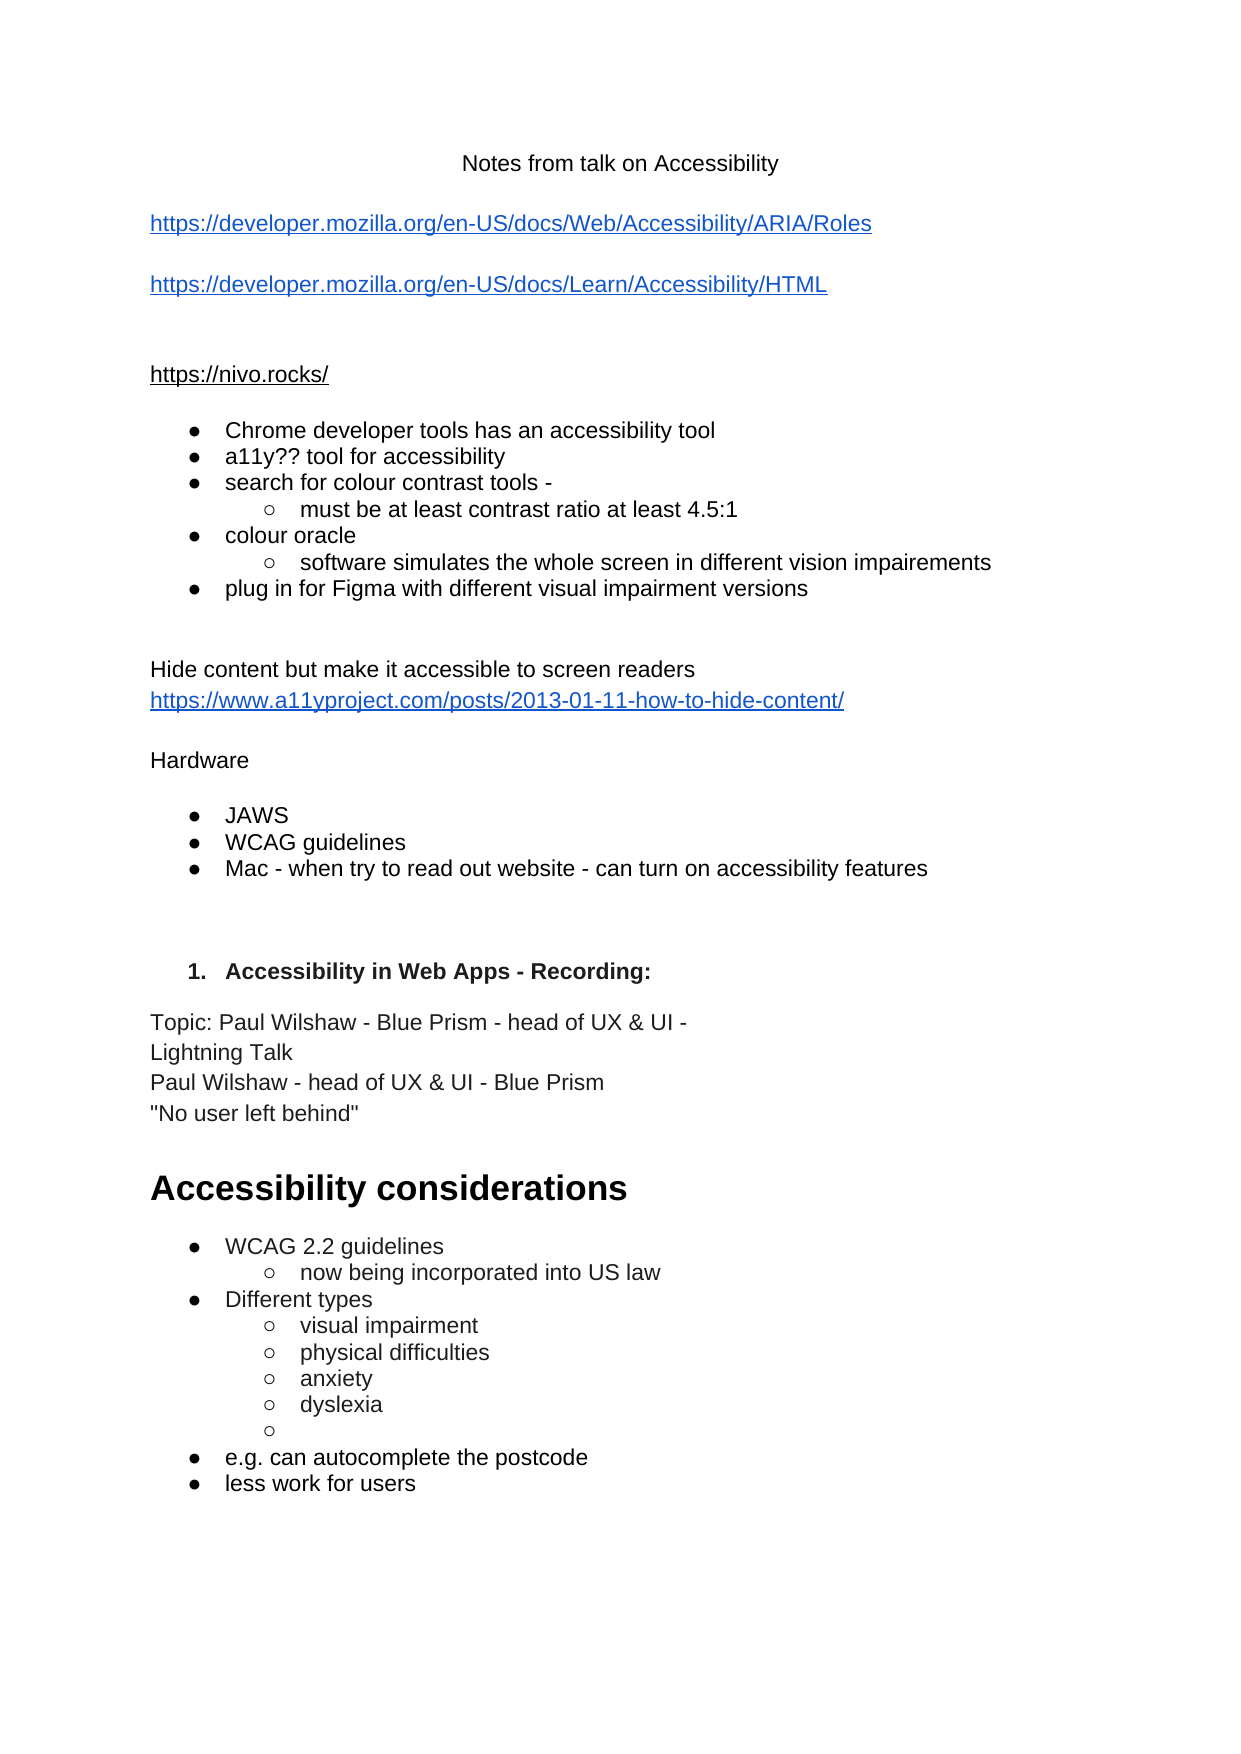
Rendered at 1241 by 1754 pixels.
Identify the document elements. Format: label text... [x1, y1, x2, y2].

text Topic: Paul Wilshaw - Blue Prism - head of UX & UI - [150, 1009, 1090, 1035]
list Chrome developer tools has an accessibility tool [187, 417, 1090, 443]
text Lightning Talk [150, 1039, 1090, 1066]
text Paul Wilshaw - head of UX & UI - Blue Prism [150, 1069, 1090, 1096]
list e.g. can autocomplete the postcode [187, 1444, 1090, 1470]
list now being incorporated into US law [262, 1259, 1090, 1286]
list Accessibility in Web Apps - Recording: [187, 958, 1090, 984]
text https://developer.mozilla.org/en-US/docs/Learn/Accessibility/HTML [150, 271, 1090, 297]
list anxiety [262, 1365, 1090, 1391]
list physical difficulties [262, 1338, 1090, 1365]
text https://developer.mozilla.org/en-US/docs/Web/Accessibility/ARIA/Roles [150, 210, 1090, 237]
text https://nivo.rocks/ [150, 361, 1090, 388]
text Hardware [150, 747, 1090, 773]
text Hide content but make it accessible to screen readers [150, 656, 1090, 683]
list search for colour contrast tools - [187, 469, 1090, 496]
text https://www.a11yproject.com/posts/2013-01-11-how-to-hide-content/ [150, 687, 1090, 713]
subtitle Accessibility considerations [150, 1167, 1090, 1208]
list Mac - when try to read out website - can turn on accessibility features [187, 855, 1090, 881]
text Notes from talk on Accessibility [150, 150, 1090, 176]
list software simulates the whole screen in different vision impairements [262, 548, 1090, 575]
text "No user left behind" [150, 1099, 1090, 1126]
list less work for users [187, 1470, 1090, 1497]
list colour oracle [187, 522, 1090, 548]
list must be at least contrast ratio at least 4.5:1 [262, 496, 1090, 522]
list a11y?? tool for accessibility [187, 443, 1090, 469]
list WCAG 2.2 guidelines [187, 1233, 1090, 1259]
list JAWS [187, 802, 1090, 828]
list plug in for Figma with different visual impairment versions [187, 575, 1090, 601]
list WCAG guidelines [187, 828, 1090, 855]
list visual impairment [262, 1312, 1090, 1338]
list Different types [187, 1286, 1090, 1312]
list dyslexia [262, 1391, 1090, 1417]
